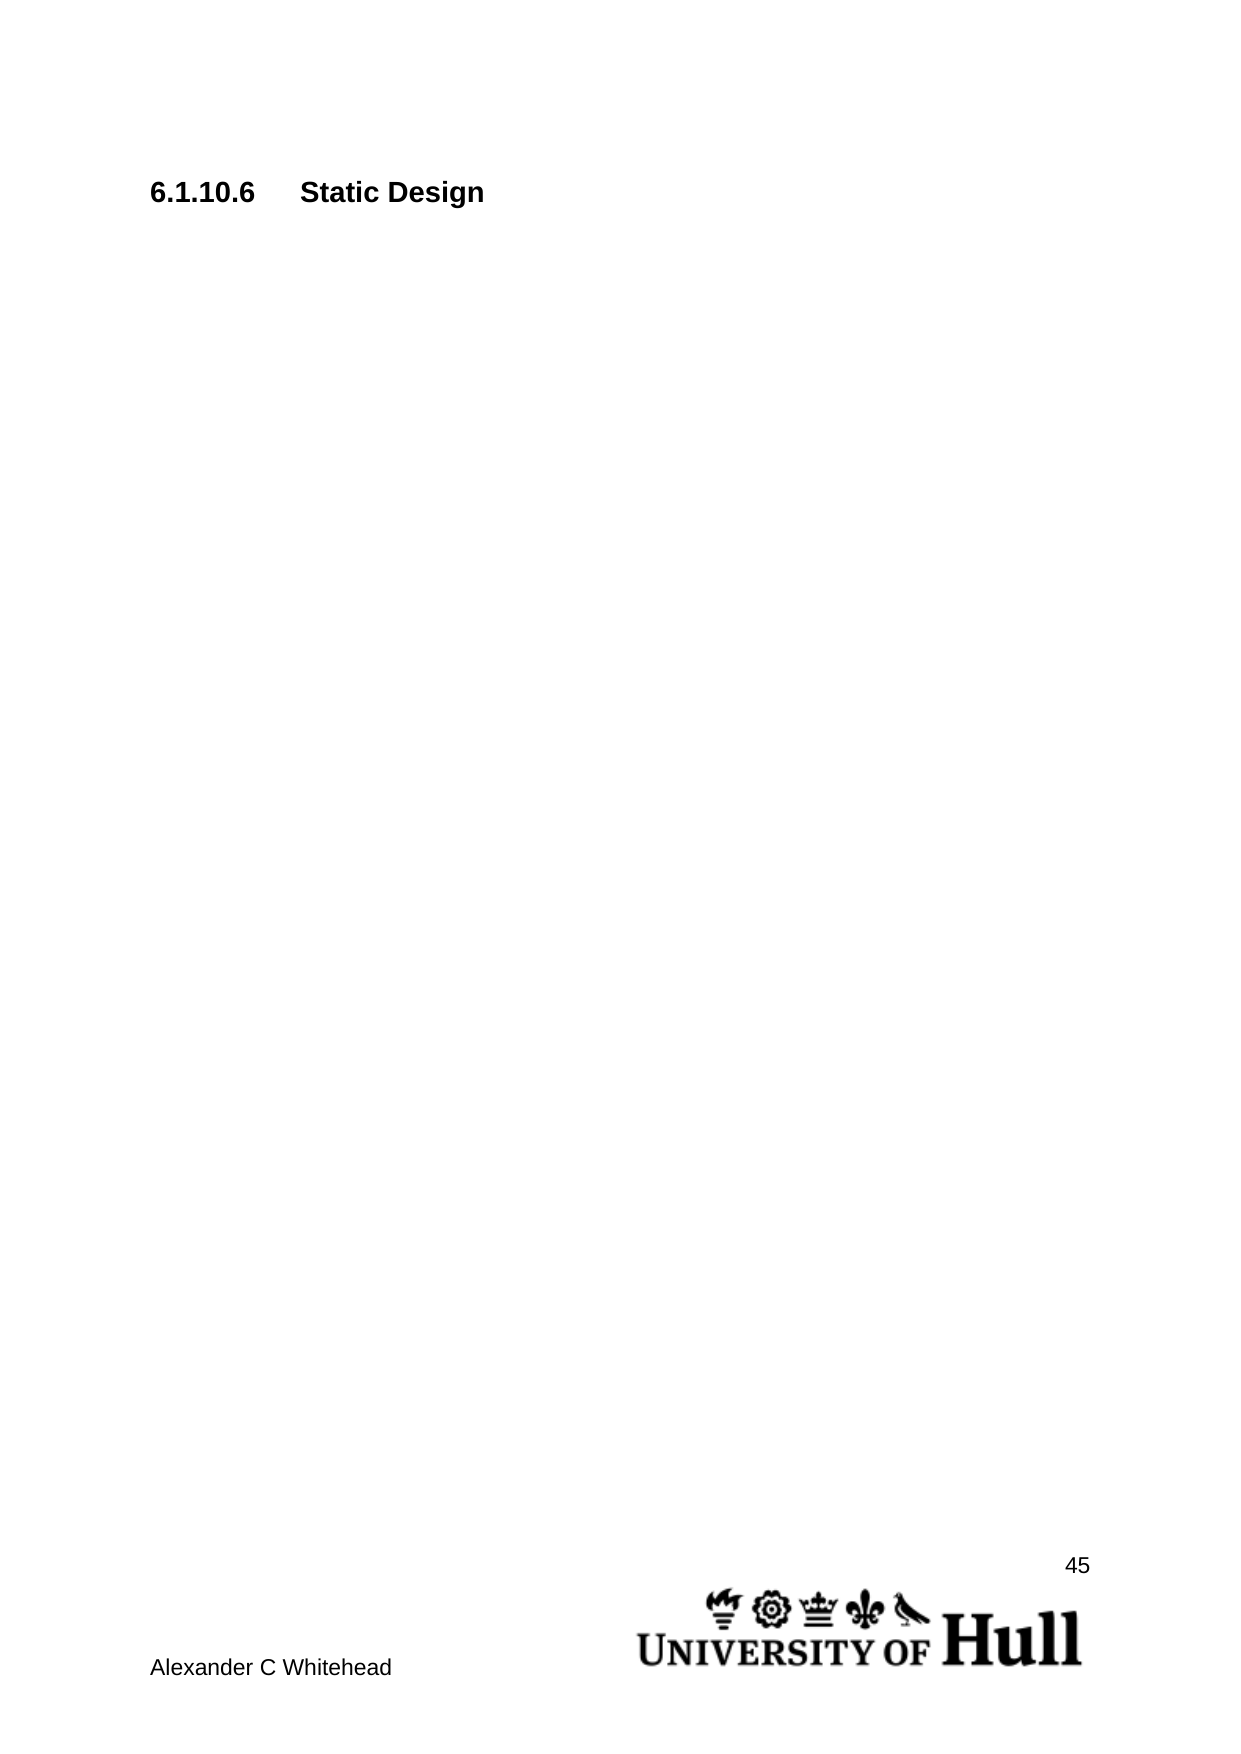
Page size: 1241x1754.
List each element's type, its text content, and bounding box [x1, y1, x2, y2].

subtitle Static Design [150, 175, 1090, 208]
picture [630, 1578, 1091, 1676]
